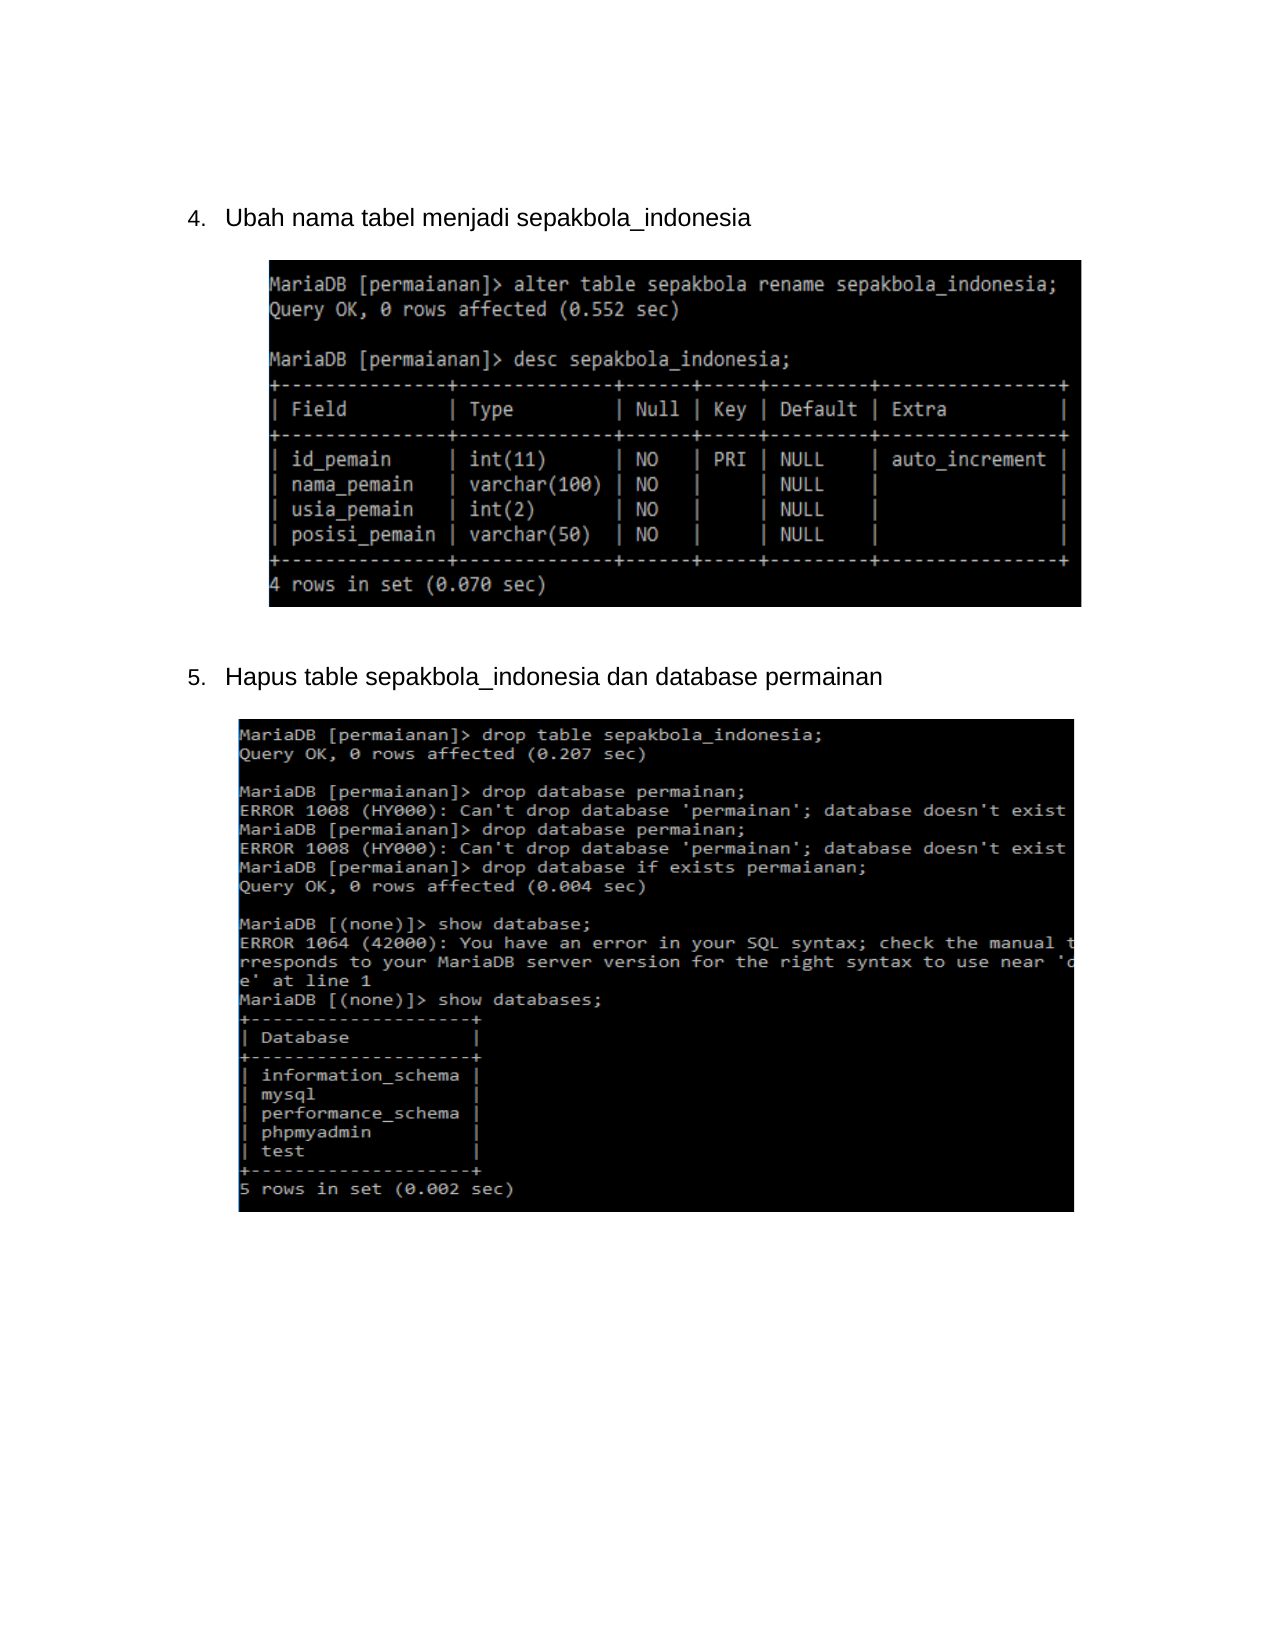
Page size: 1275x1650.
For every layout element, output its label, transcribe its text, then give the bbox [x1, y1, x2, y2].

picture [238, 719, 1075, 1212]
list Hapus table sepakbola_indonesia dan database permainan [187, 662, 1125, 691]
list Ubah nama tabel menjadi sepakbola_indonesia [187, 203, 1125, 231]
picture [268, 260, 1082, 607]
